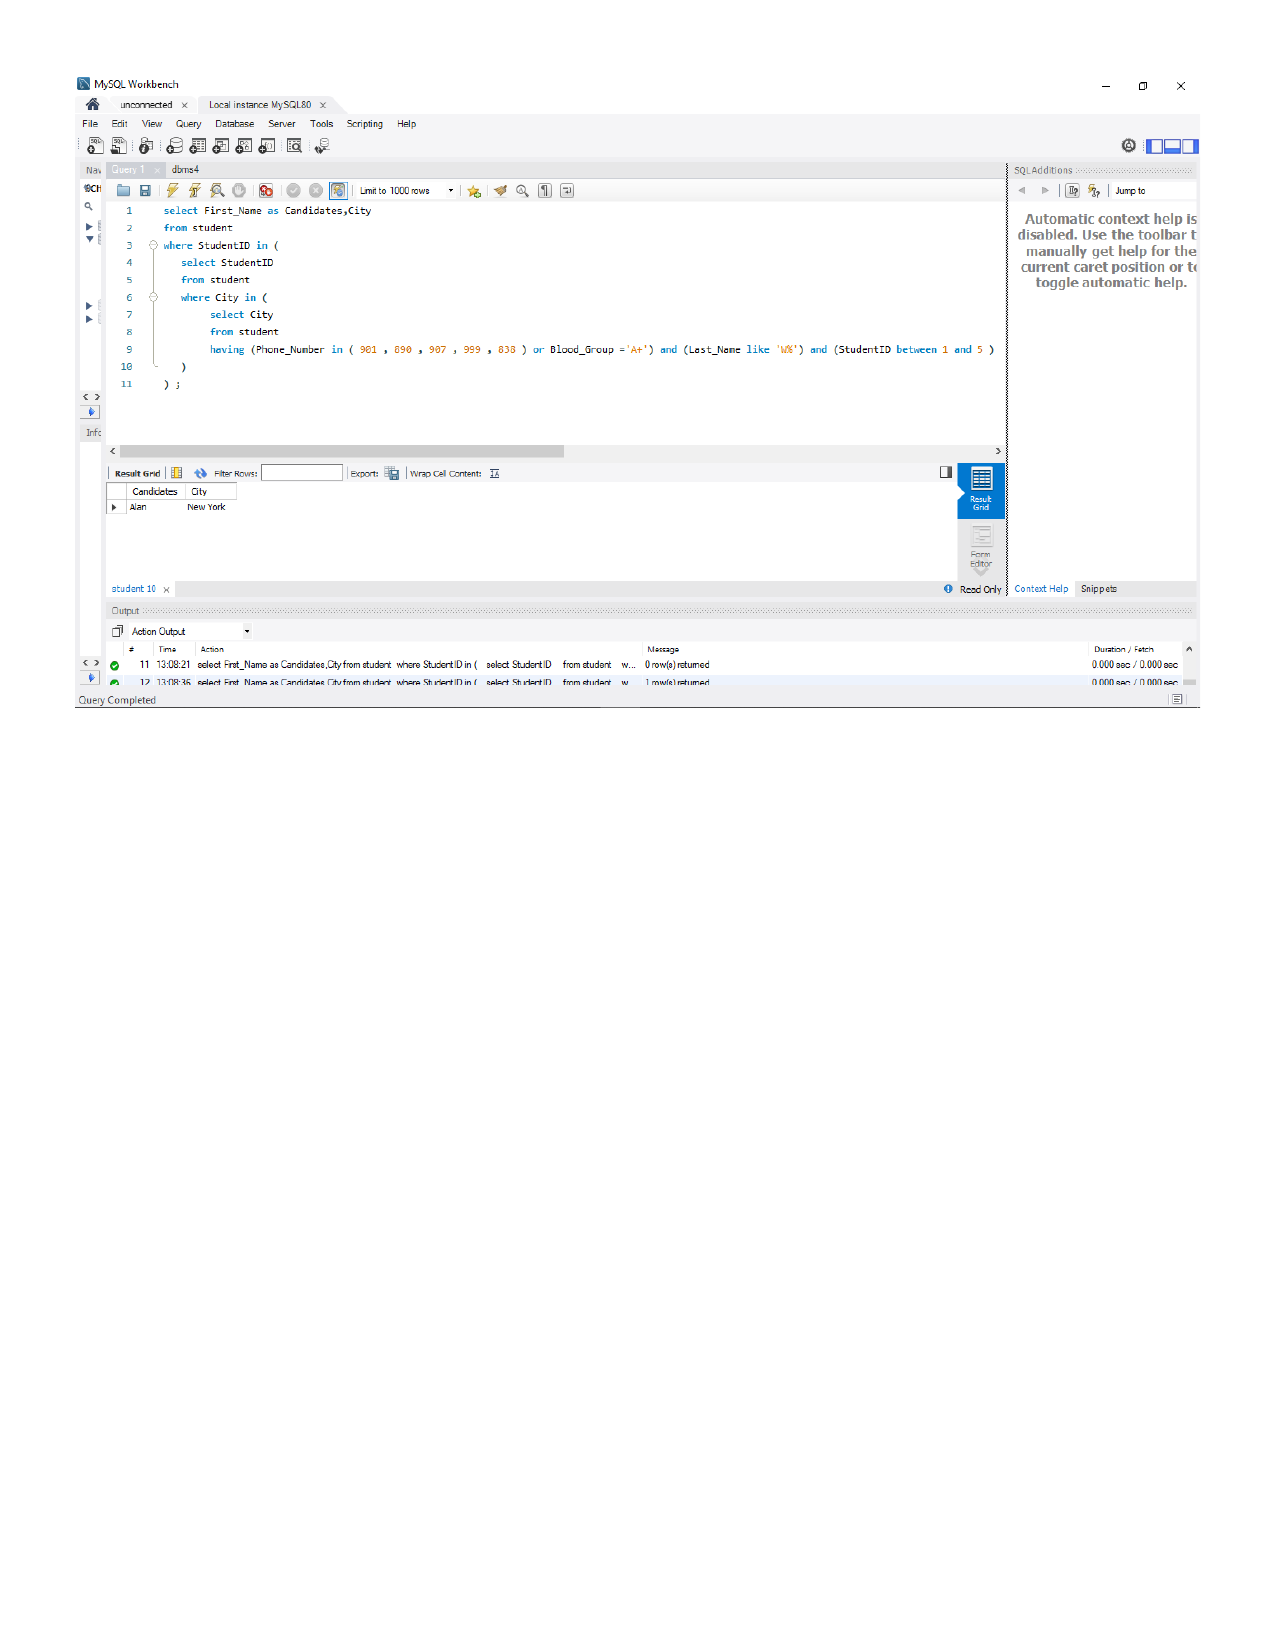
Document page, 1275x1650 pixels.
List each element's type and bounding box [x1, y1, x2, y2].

picture [75, 75, 1200, 708]
